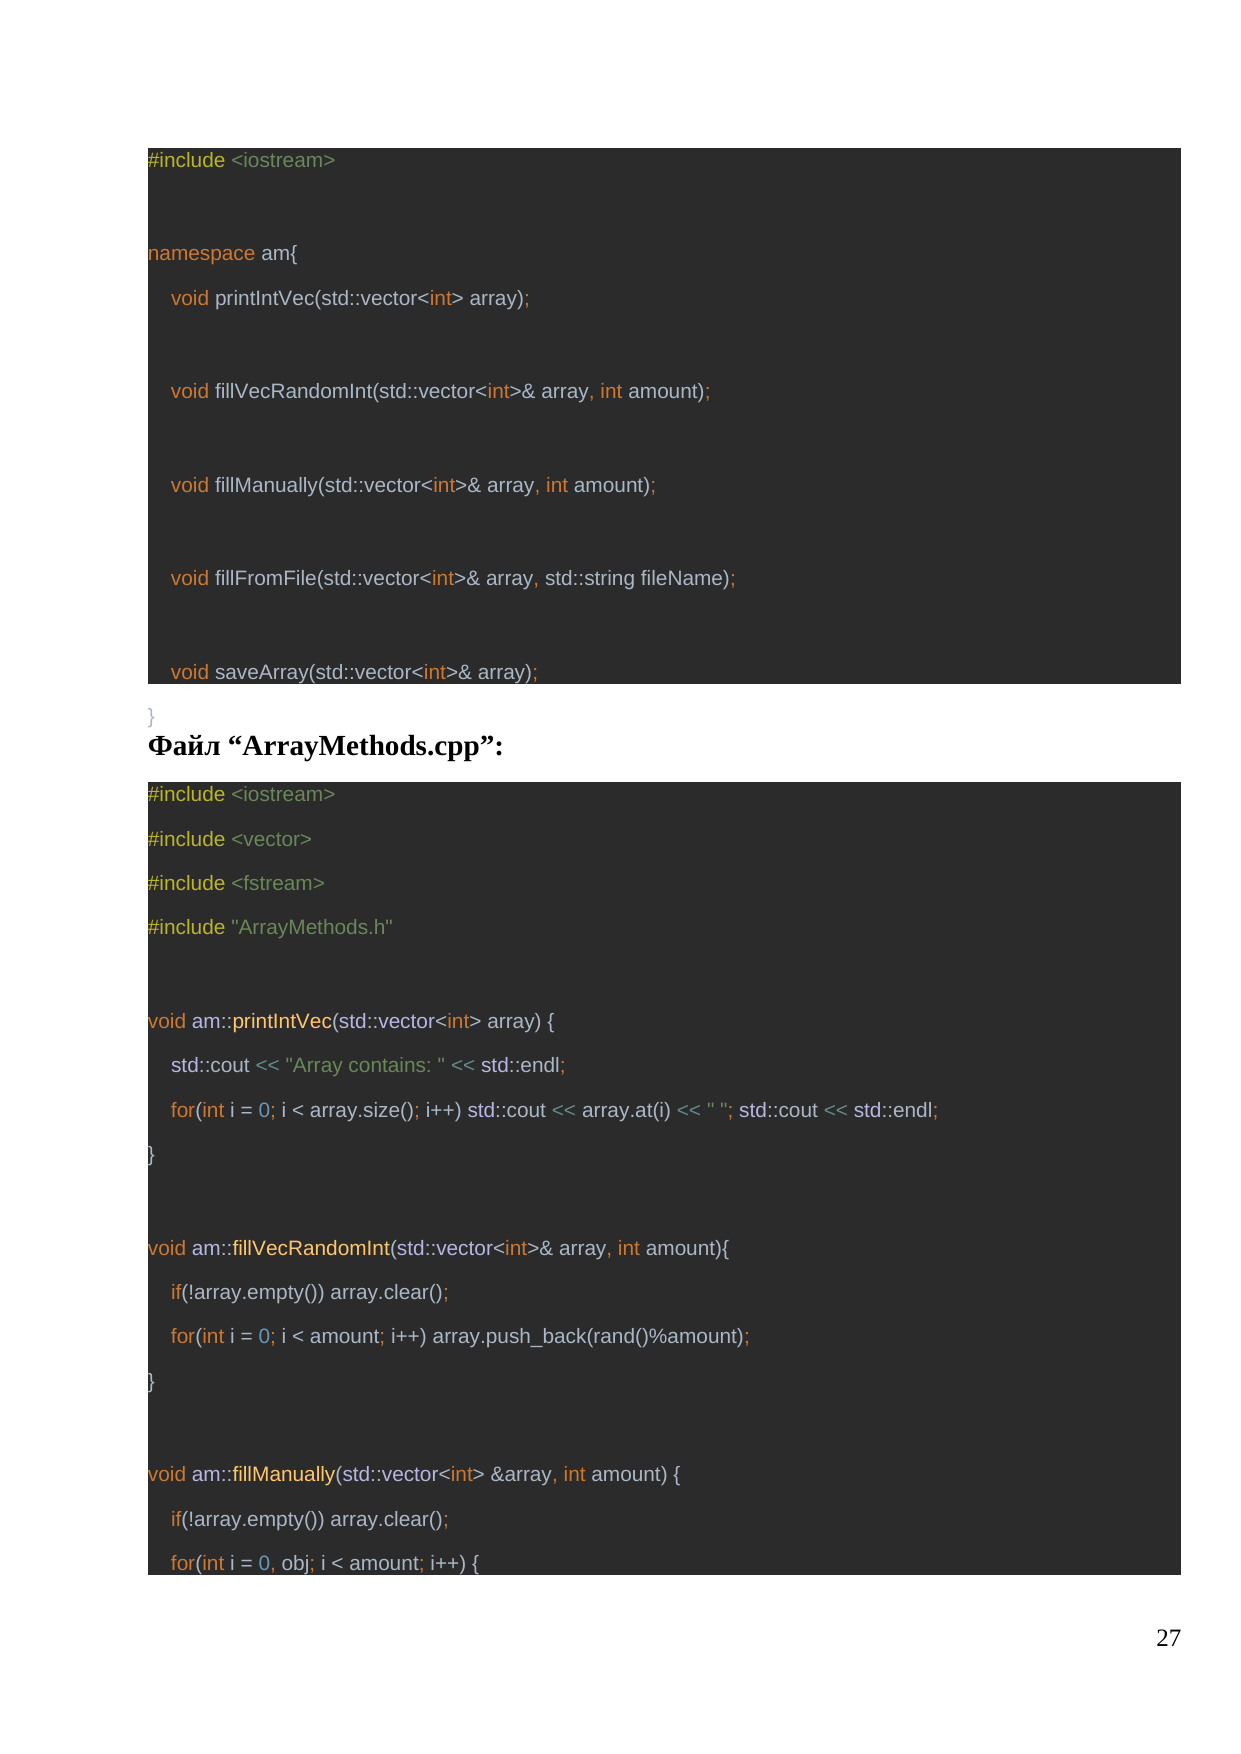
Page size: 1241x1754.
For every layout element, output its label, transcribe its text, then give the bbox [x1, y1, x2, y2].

text for(int i = 0; i < array.size(); i++) std::cout << array.at(i) << " "; std::cout << std::endl; [148, 1097, 1181, 1121]
text for(int i = 0, obj; i < amount; i++) { [148, 1551, 1181, 1575]
text #include <vector> [148, 826, 1181, 850]
text std::cout << "Array contains: " << std::endl; [148, 1053, 1181, 1077]
text void printIntVec(std::vector<int> array); [148, 286, 1181, 309]
text if(!array.empty()) array.clear(); [148, 1280, 1181, 1304]
text void saveArray(std::vector<int>& array); [148, 660, 1181, 684]
text void fillVecRandomInt(std::vector<int>& array, int amount); [148, 379, 1181, 403]
text void am::fillVecRandomInt(std::vector<int>& array, int amount){ [148, 1235, 1181, 1259]
text void am::printIntVec(std::vector<int> array) { [148, 1009, 1181, 1033]
text #include <fstream> [148, 871, 1181, 895]
text } [148, 1142, 1181, 1166]
text if(!array.empty()) array.clear(); [148, 1506, 1181, 1530]
text void am::fillManually(std::vector<int> &array, int amount) { [148, 1462, 1181, 1486]
text void fillFromFile(std::vector<int>& array, std::string fileName); [148, 566, 1181, 590]
text namespace am{ [148, 241, 1181, 265]
text for(int i = 0; i < amount; i++) array.push_back(rand()%amount); [148, 1324, 1181, 1348]
text void fillManually(std::vector<int>& array, int amount); [148, 473, 1181, 497]
text } Файл “ArrayMethods.cpp”: [148, 704, 1181, 762]
text #include <iostream> [148, 782, 1181, 806]
text #include <iostream> [148, 148, 1181, 172]
text #include "ArrayMethods.h" [148, 915, 1181, 939]
text } [148, 1368, 1181, 1392]
